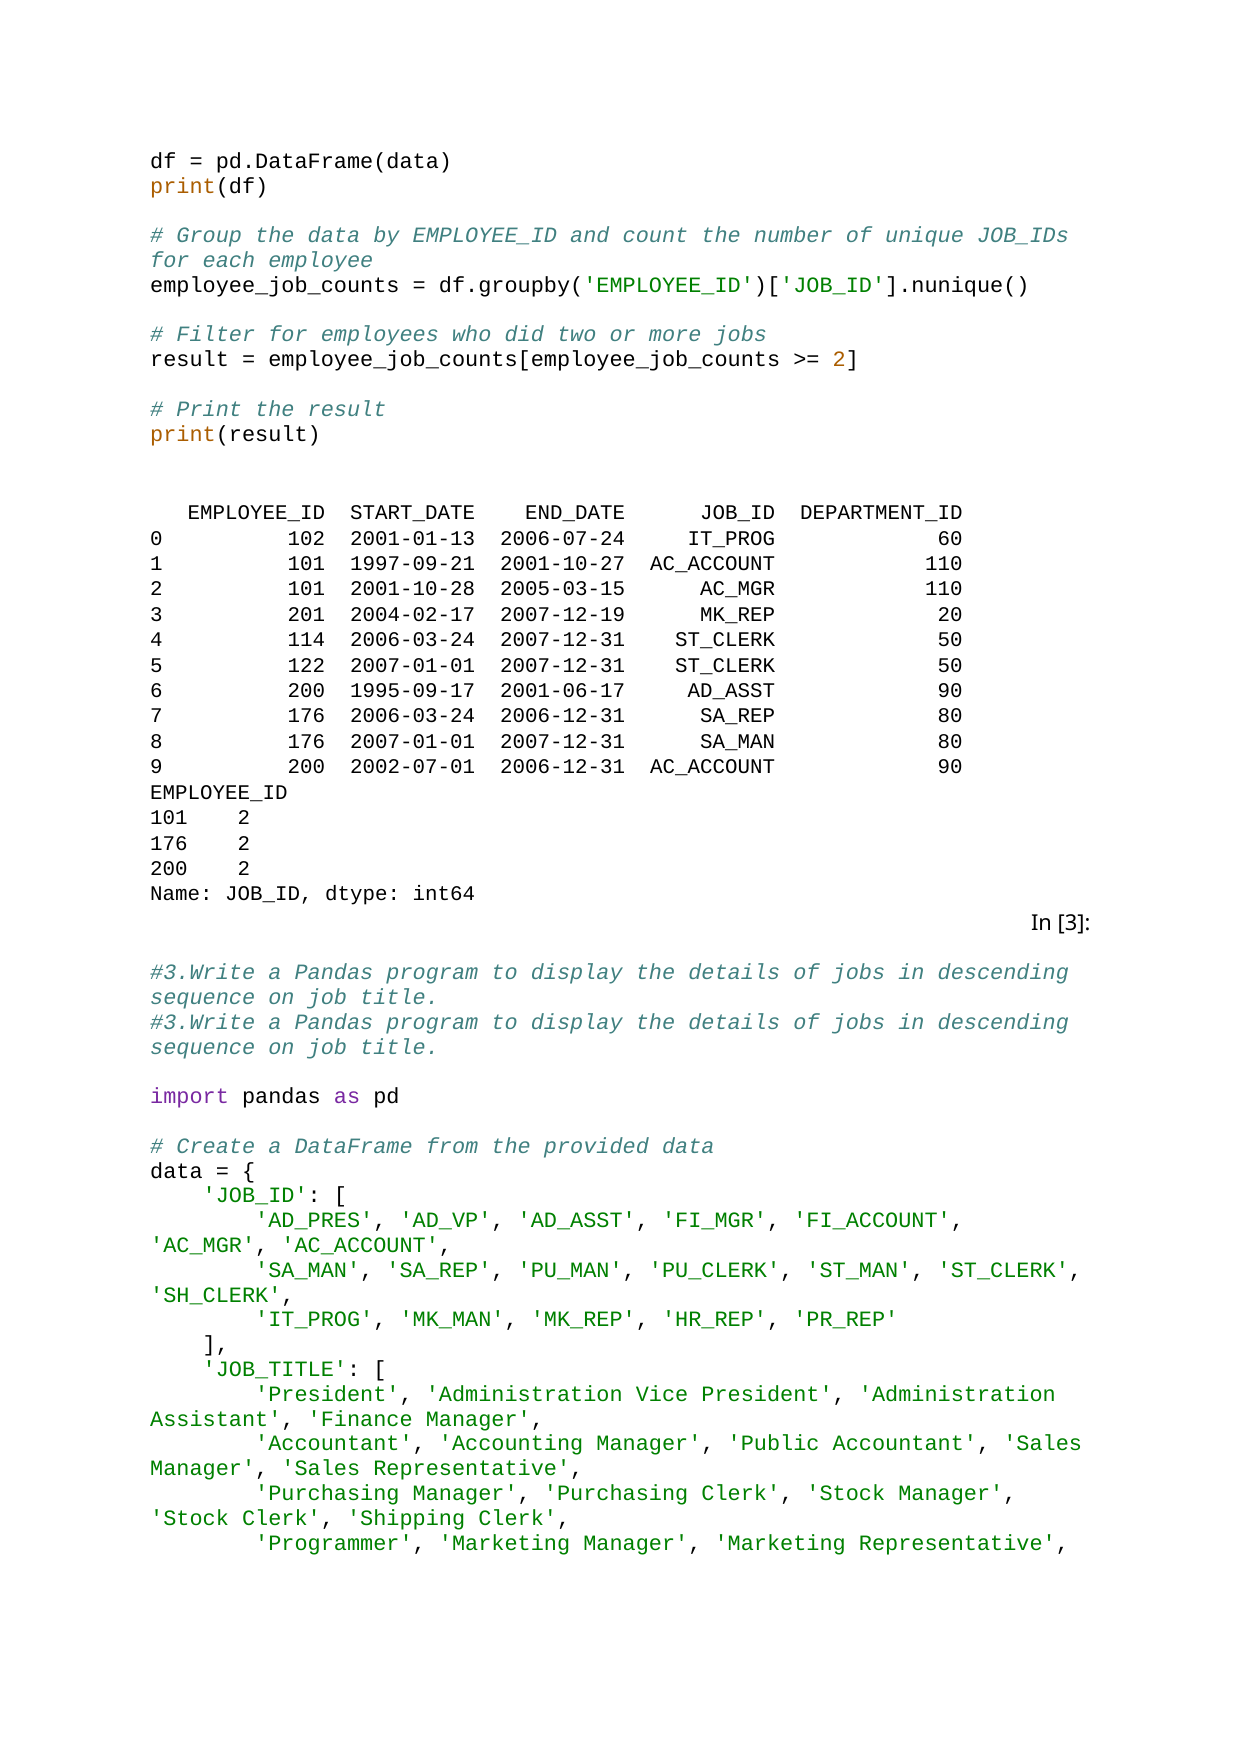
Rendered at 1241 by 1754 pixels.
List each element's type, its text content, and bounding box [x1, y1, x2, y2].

text Name: JOB_ID, dtype: int64 [150, 882, 1090, 907]
text 0 102 2001-01-13 2006-07-24 IT_PROG 60 [150, 526, 1090, 551]
text # Group the data by EMPLOYEE_ID and count the number of unique JOB_IDs for each employee [150, 224, 1090, 274]
text employee_job_counts = df.groupby('EMPLOYEE_ID')['JOB_ID'].nunique() [150, 274, 1090, 299]
text #3.Write a Pandas program to display the details of jobs in descending sequence on job title. [150, 1011, 1090, 1061]
text 101 2 [150, 805, 1090, 831]
text 6 200 1995-09-17 2001-06-17 AD_ASST 90 [150, 678, 1090, 704]
text 2 101 2001-10-28 2005-03-15 AC_MGR 110 [150, 577, 1090, 602]
text # Filter for employees who did two or more jobs [150, 323, 1090, 348]
text import pandas as pd [150, 1086, 1090, 1110]
text ], [150, 1333, 1090, 1358]
text 'AD_PRES', 'AD_VP', 'AD_ASST', 'FI_MGR', 'FI_ACCOUNT', 'AC_MGR', 'AC_ACCOUNT', [150, 1209, 1090, 1259]
text 8 176 2007-01-01 2007-12-31 SA_MAN 80 [150, 729, 1090, 754]
text 'SA_MAN', 'SA_REP', 'PU_MAN', 'PU_CLERK', 'ST_MAN', 'ST_CLERK', 'SH_CLERK', [150, 1259, 1090, 1309]
text 4 114 2006-03-24 2007-12-31 ST_CLERK 50 [150, 627, 1090, 653]
text In [3]: [150, 907, 1090, 937]
text 'President', 'Administration Vice President', 'Administration Assistant', 'Finance Manager', [150, 1383, 1090, 1433]
text 'Purchasing Manager', 'Purchasing Clerk', 'Stock Manager', 'Stock Clerk', 'Shipping Clerk', [150, 1482, 1090, 1532]
text 3 201 2004-02-17 2007-12-19 MK_REP 20 [150, 602, 1090, 627]
text # Create a DataFrame from the provided data [150, 1135, 1090, 1160]
text 'IT_PROG', 'MK_MAN', 'MK_REP', 'HR_REP', 'PR_REP' [150, 1309, 1090, 1333]
text 'JOB_ID': [ [150, 1185, 1090, 1209]
text print(df) [150, 175, 1090, 199]
text EMPLOYEE_ID [150, 780, 1090, 805]
text 200 2 [150, 856, 1090, 882]
text #3.Write a Pandas program to display the details of jobs in descending sequence on job title. [150, 962, 1090, 1011]
text 'Programmer', 'Marketing Manager', 'Marketing Representative', [150, 1532, 1090, 1557]
text 7 176 2006-03-24 2006-12-31 SA_REP 80 [150, 704, 1090, 729]
text EMPLOYEE_ID START_DATE END_DATE JOB_ID DEPARTMENT_ID [150, 500, 1090, 526]
text 5 122 2007-01-01 2007-12-31 ST_CLERK 50 [150, 653, 1090, 678]
text 'Accountant', 'Accounting Manager', 'Public Accountant', 'Sales Manager', 'Sales Representative', [150, 1433, 1090, 1482]
text # Print the result [150, 398, 1090, 423]
text 'JOB_TITLE': [ [150, 1358, 1090, 1383]
text 1 101 1997-09-21 2001-10-27 AC_ACCOUNT 110 [150, 551, 1090, 577]
text result = employee_job_counts[employee_job_counts >= 2] [150, 348, 1090, 373]
text 9 200 2002-07-01 2006-12-31 AC_ACCOUNT 90 [150, 754, 1090, 780]
text 176 2 [150, 831, 1090, 856]
text print(result) [150, 423, 1090, 447]
text df = pd.DataFrame(data) [150, 150, 1090, 175]
text data = { [150, 1160, 1090, 1185]
